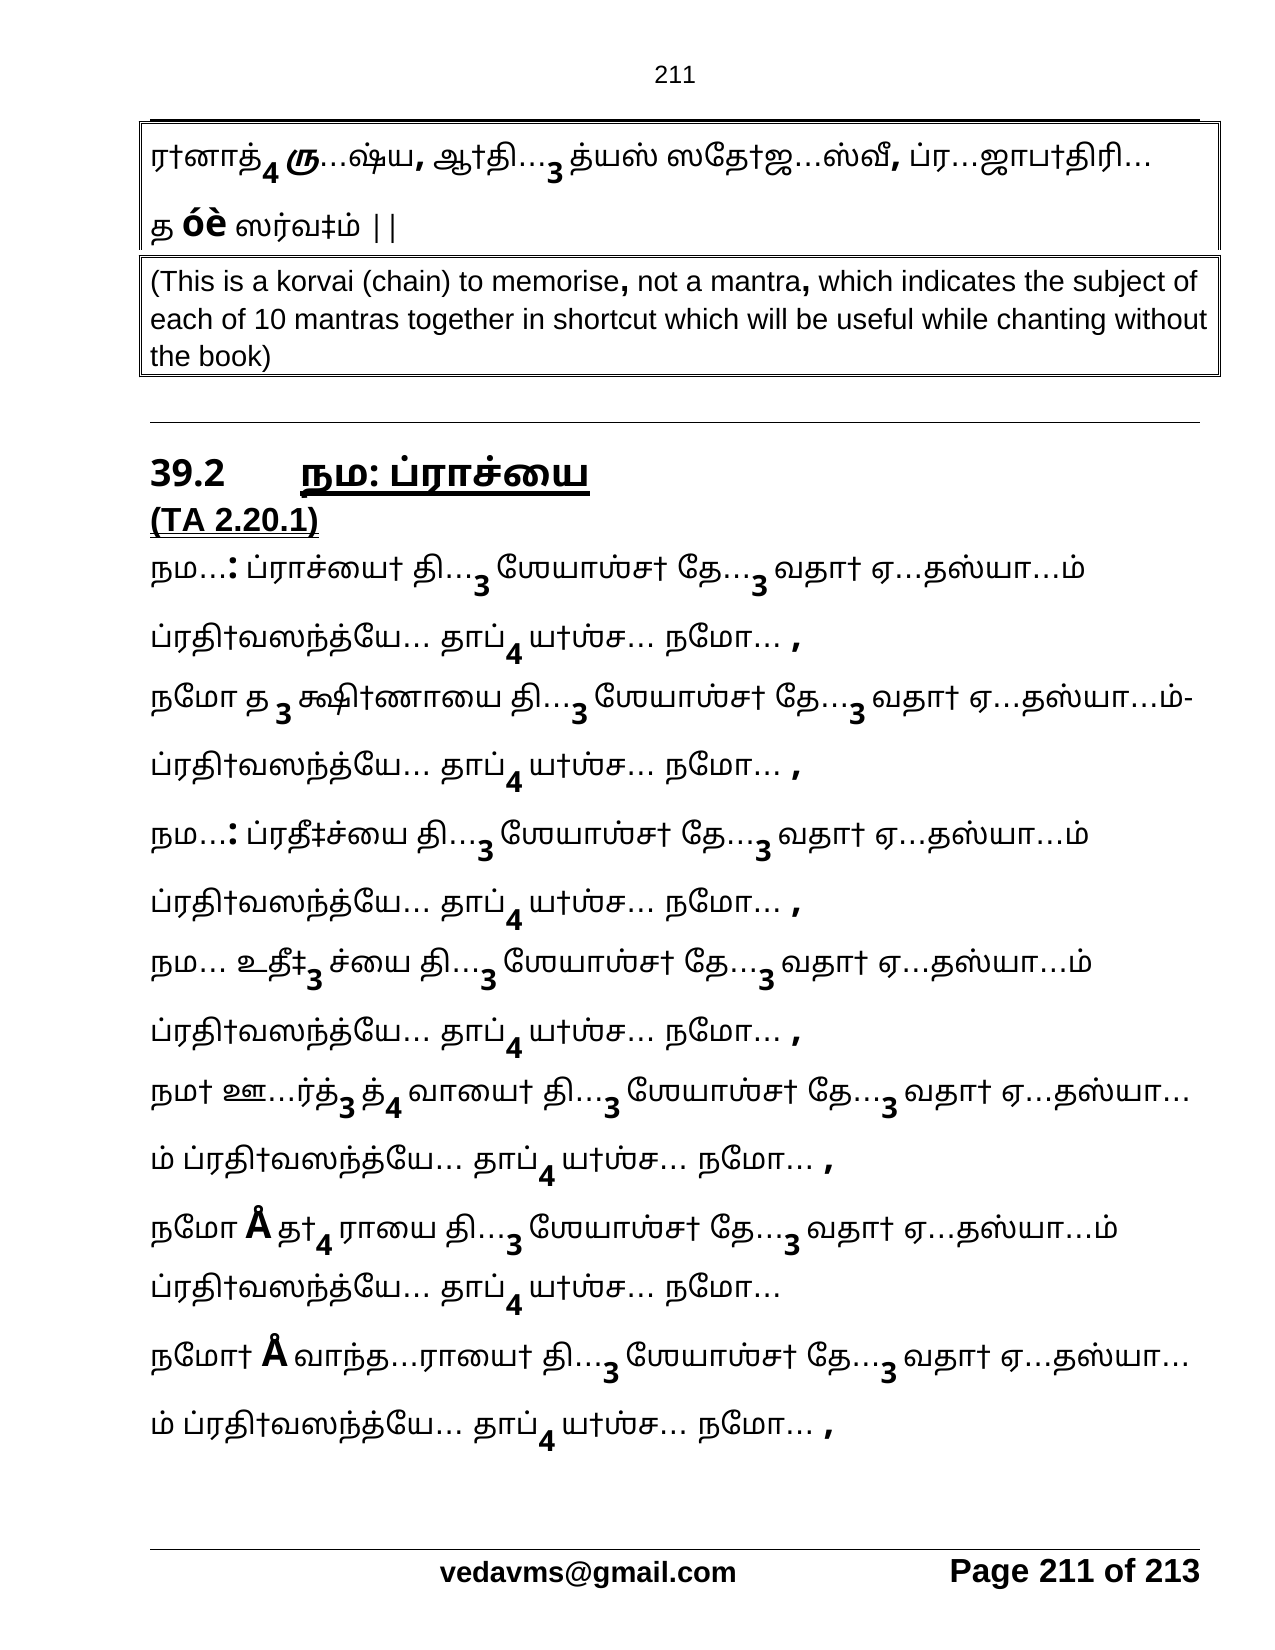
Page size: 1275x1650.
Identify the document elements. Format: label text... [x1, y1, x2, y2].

text (This is a korvai (chain) to memorise, not a mantra, which indicates the subject of each of 10 mantras together in shortcut which will be useful while chanting without the book) [142, 258, 1218, 374]
text நம…: ப்ராச்யை† தி…3ஶேயாஶ்ச† தே…3வதா† ஏ…தஸ்யா…ம் ப்ரதி†வஸந்த்யே… தாப்4ய†ஶ்ச… நமோ… , [150, 539, 1200, 673]
text (TA 2.20.1) [150, 500, 1200, 539]
text நமோ† Åவாந்த…ராயை† தி…3ஶேயாஶ்ச† தே…3வதா† ஏ…தஸ்யா…ம் ப்ரதி†வஸந்த்யே… தாப்4ய†ஶ்ச… நமோ… , [150, 1326, 1200, 1460]
text நமோ த3க்ஷி†ணாயை தி…3ஶேயாஶ்ச† தே…3வதா† ஏ…தஸ்யா…ம்-ப்ரதி†வஸந்த்யே… தாப்4ய†ஶ்ச… நமோ… , [150, 676, 1200, 801]
text நம… உதீ‡3ச்யை தி…3ஶேயாஶ்ச† தே…3வதா† ஏ…தஸ்யா…ம் ப்ரதி†வஸந்த்யே… தாப்4ய†ஶ்ச… நமோ… , [150, 942, 1200, 1067]
text நம† ஊ…ர்த்3த்4வாயை† தி…3ஶேயாஶ்ச† தே…3வதா† ஏ…தஸ்யா…ம் ப்ரதி†வஸந்த்யே… தாப்4ய†ஶ்ச… நமோ… , [150, 1070, 1200, 1195]
subtitle நம: ப்ராச்யை [150, 446, 1200, 500]
text நமோ Åத†4ராயை தி…3ஶேயாஶ்ச† தே…3வதா† ஏ…தஸ்யா…ம் ப்ரதி†வஸந்த்யே… தாப்4ய†ஶ்ச… நமோ… [150, 1198, 1200, 1323]
text நம…: ப்ரதீ‡ச்யை தி…3ஶேயாஶ்ச† தே…3வதா† ஏ…தஸ்யா…ம் ப்ரதி†வஸந்த்யே… தாப்4ய†ஶ்ச… நமோ… , [150, 804, 1200, 938]
